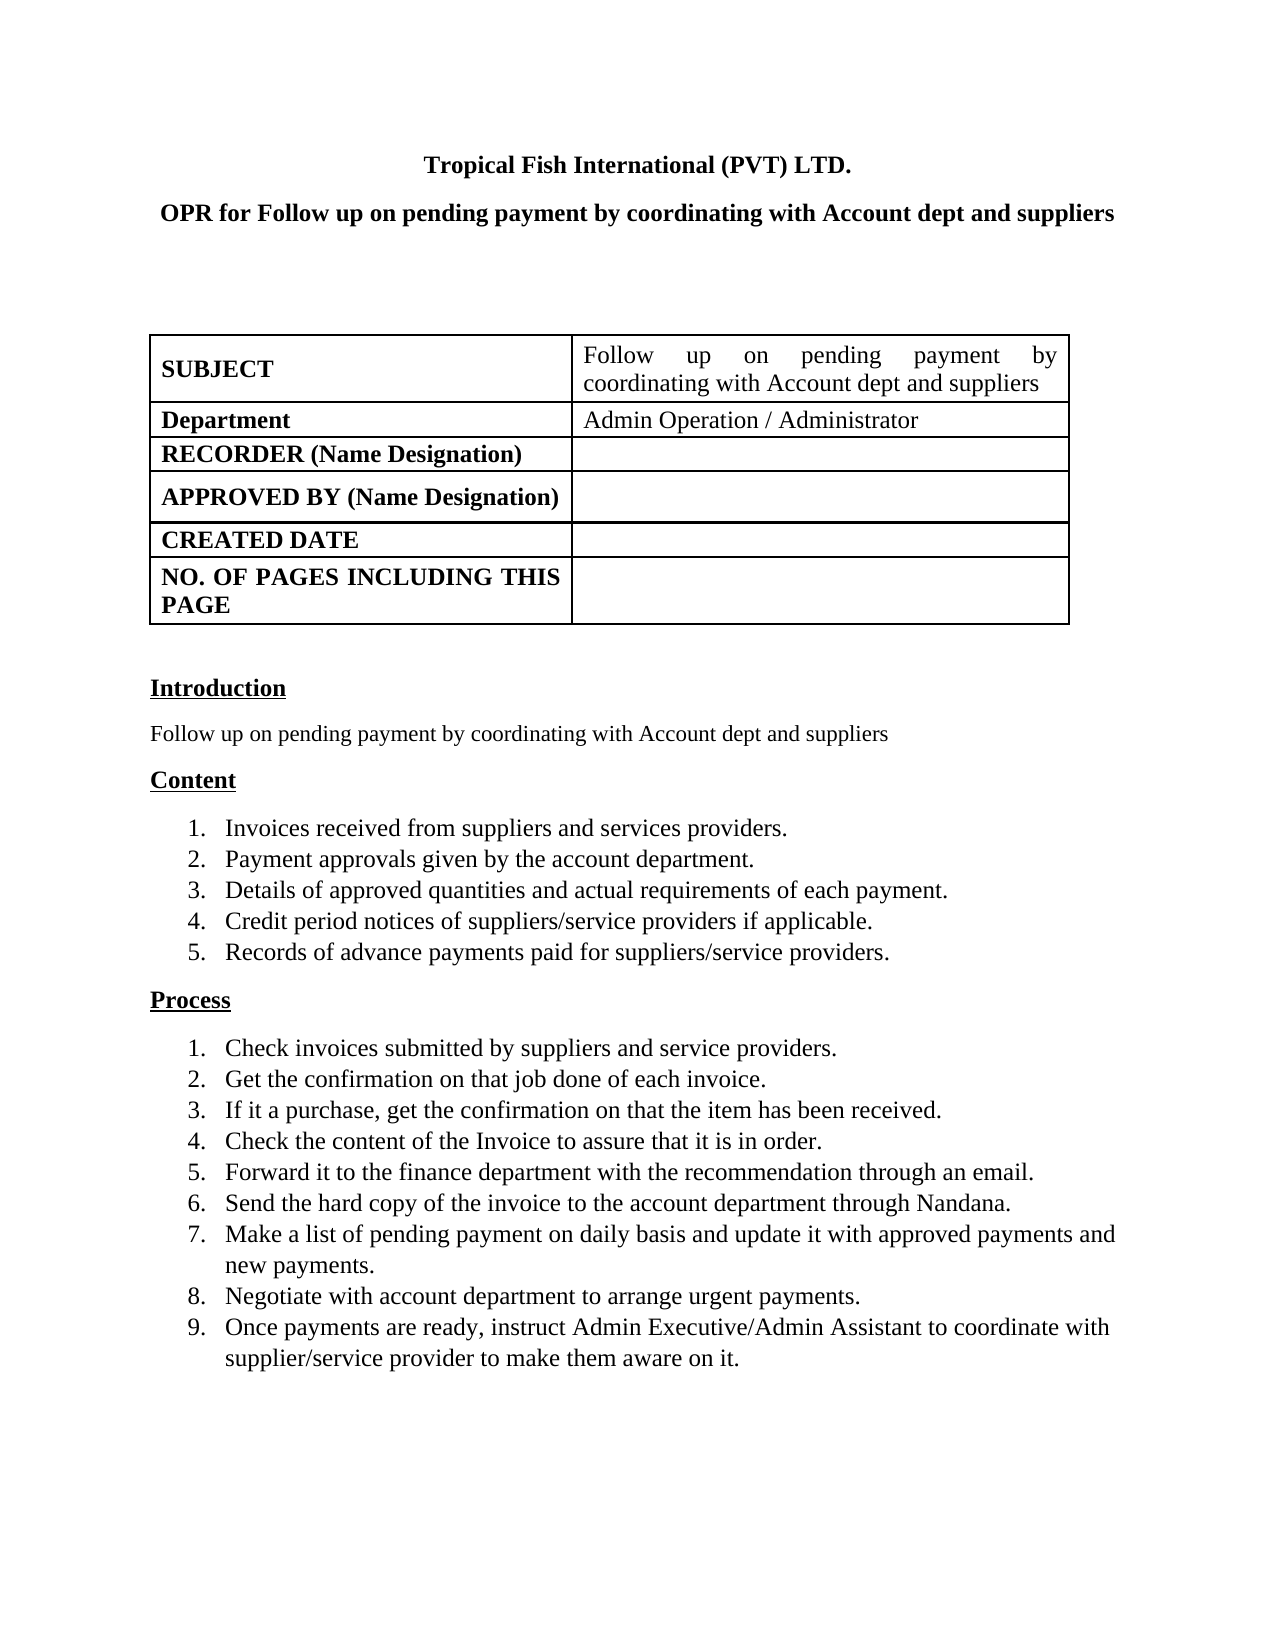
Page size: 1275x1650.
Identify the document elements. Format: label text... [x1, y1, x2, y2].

table_cell APPROVED BY (Name Designation) [151, 472, 571, 521]
list Make a list of pending payment on daily basis and update it with approved payments and new payments. [187, 1219, 1125, 1279]
text Process [150, 985, 1125, 1014]
text Tropical Fish International (PVT) LTD. [150, 150, 1125, 179]
table_cell RECORDER (Name Designation) [151, 438, 571, 470]
table_cell [573, 438, 1068, 470]
text Introduction [150, 673, 1125, 702]
list Payment approvals given by the account department. [187, 844, 1125, 873]
text OPR for Follow up on pending payment by coordinating with Account dept and suppliers [150, 198, 1125, 226]
text Follow up on pending payment by coordinating with Account dept and suppliers [150, 721, 1125, 747]
list Check invoices submitted by suppliers and service providers. [187, 1033, 1125, 1062]
text Content [150, 766, 1125, 794]
list Invoices received from suppliers and services providers. [187, 813, 1125, 842]
list Forward it to the finance department with the recommendation through an email. [187, 1157, 1125, 1186]
list Details of approved quantities and actual requirements of each payment. [187, 875, 1125, 904]
list Records of advance payments paid for suppliers/service providers. [187, 937, 1125, 966]
list Send the hard copy of the invoice to the account department through Nandana. [187, 1188, 1125, 1217]
table_cell Admin Operation / Administrator [573, 403, 1068, 436]
list Check the content of the Invoice to assure that it is in order. [187, 1126, 1125, 1155]
table_cell [573, 472, 1068, 521]
table_cell [573, 558, 1068, 623]
list Get the confirmation on that job done of each invoice. [187, 1064, 1125, 1093]
table_cell [573, 524, 1068, 556]
table_header SUBJECT [151, 336, 571, 401]
list Credit period notices of suppliers/service providers if applicable. [187, 906, 1125, 935]
list Negotiate with account department to arrange urgent payments. [187, 1281, 1125, 1310]
list Once payments are ready, instruct Admin Executive/Admin Assistant to coordinate with supplier/service provider to make them aware on it. [187, 1312, 1125, 1372]
table_header Follow up on pending payment by coordinating with Account dept and suppliers [573, 336, 1068, 401]
table_cell NO. OF PAGES INCLUDING THIS PAGE [151, 558, 571, 623]
table_cell Department [151, 403, 571, 436]
list If it a purchase, get the confirmation on that the item has been received. [187, 1095, 1125, 1124]
table_cell CREATED DATE [151, 524, 571, 556]
